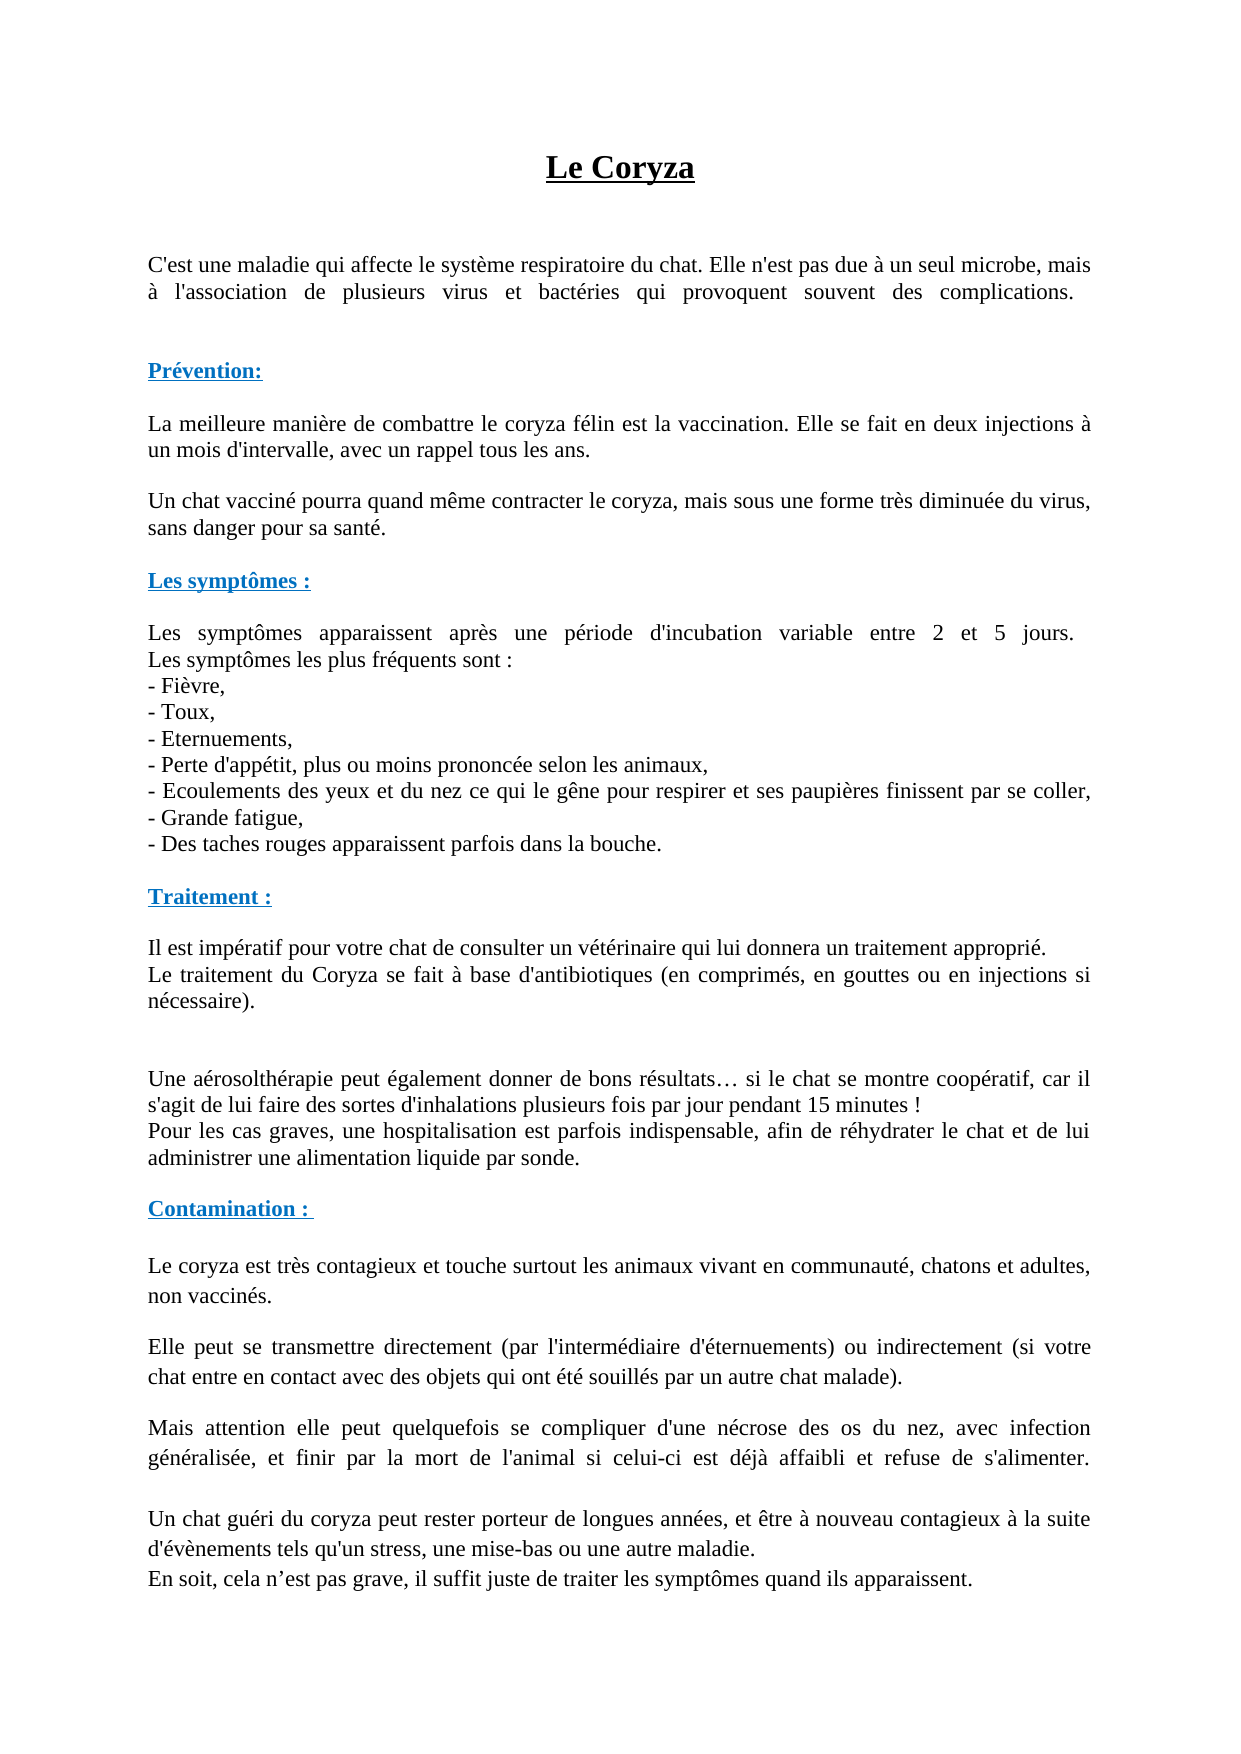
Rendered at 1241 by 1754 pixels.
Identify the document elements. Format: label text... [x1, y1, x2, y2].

text - Perte d'appétit, plus ou moins prononcée selon les animaux, [148, 751, 1093, 777]
text Les symptômes apparaissent après une période d'incubation variable entre 2 et 5 jours. Les symptômes les plus fréquents sont : [148, 593, 1093, 672]
text Le traitement du Coryza se fait à base d'antibiotiques (en comprimés, en gouttes ou en injections si nécessaire). [148, 961, 1093, 1013]
text Le coryza est très contagieux et touche surtout les animaux vivant en communauté, chatons et adultes, non vaccinés. [148, 1221, 1093, 1308]
text Mais attention elle peut quelquefois se compliquer d'une nécrose des os du nez, avec infection généralisée, et finir par la mort de l'animal si celui-ci est déjà affaibli et refuse de s'alimenter. Un chat guéri du coryza peut rester porteur de longues années, et être à nouveau contagieux à la suite d'évènements tels qu'un stress, une mise-bas ou une autre maladie. [148, 1414, 1093, 1561]
text - Des taches rouges apparaissent parfois dans la bouche. [148, 830, 1093, 857]
text Pour les cas graves, une hospitalisation est parfois indispensable, afin de réhydrater le chat et de lui administrer une alimentation liquide par sonde. [148, 1117, 1093, 1170]
text Le Coryza [148, 148, 1093, 186]
text Une aérosolthérapie peut également donner de bons résultats… si le chat se montre coopératif, car il s'agit de lui faire des sortes d'inhalations plusieurs fois par jour pendant 15 minutes ! [148, 1065, 1093, 1117]
text Elle peut se transmettre directement (par l'intermédiaire d'éternuements) ou indirectement (si votre chat entre en contact avec des objets qui ont été souillés par un autre chat malade). [148, 1333, 1093, 1389]
text Un chat vacciné pourra quand même contracter le coryza, mais sous une forme très diminuée du virus, sans danger pour sa santé. [148, 488, 1093, 540]
text Contamination : [148, 1195, 1093, 1221]
text Prévention: La meilleure manière de combattre le coryza félin est la vaccination. Elle se fait en deux injections à un mois d'intervalle, avec un rappel tous les ans. [148, 357, 1093, 463]
text En soit, cela n’est pas grave, il suffit juste de traiter les symptômes quand ils apparaissent. [148, 1565, 1093, 1592]
text - Ecoulements des yeux et du nez ce qui le gêne pour respirer et ses paupières finissent par se coller, - Grande fatigue, [148, 777, 1093, 830]
text C'est une maladie qui affecte le système respiratoire du chat. Elle n'est pas due à un seul microbe, mais à l'association de plusieurs virus et bactéries qui provoquent souvent des complications. [148, 196, 1093, 332]
text - Toux, [148, 698, 1093, 725]
text Les symptômes : [148, 567, 1093, 593]
text - Fièvre, [148, 672, 1093, 698]
text Il est impératif pour votre chat de consulter un vétérinaire qui lui donnera un traitement approprié. [148, 934, 1093, 961]
text Traitement : [148, 857, 1093, 909]
text - Eternuements, [148, 725, 1093, 751]
